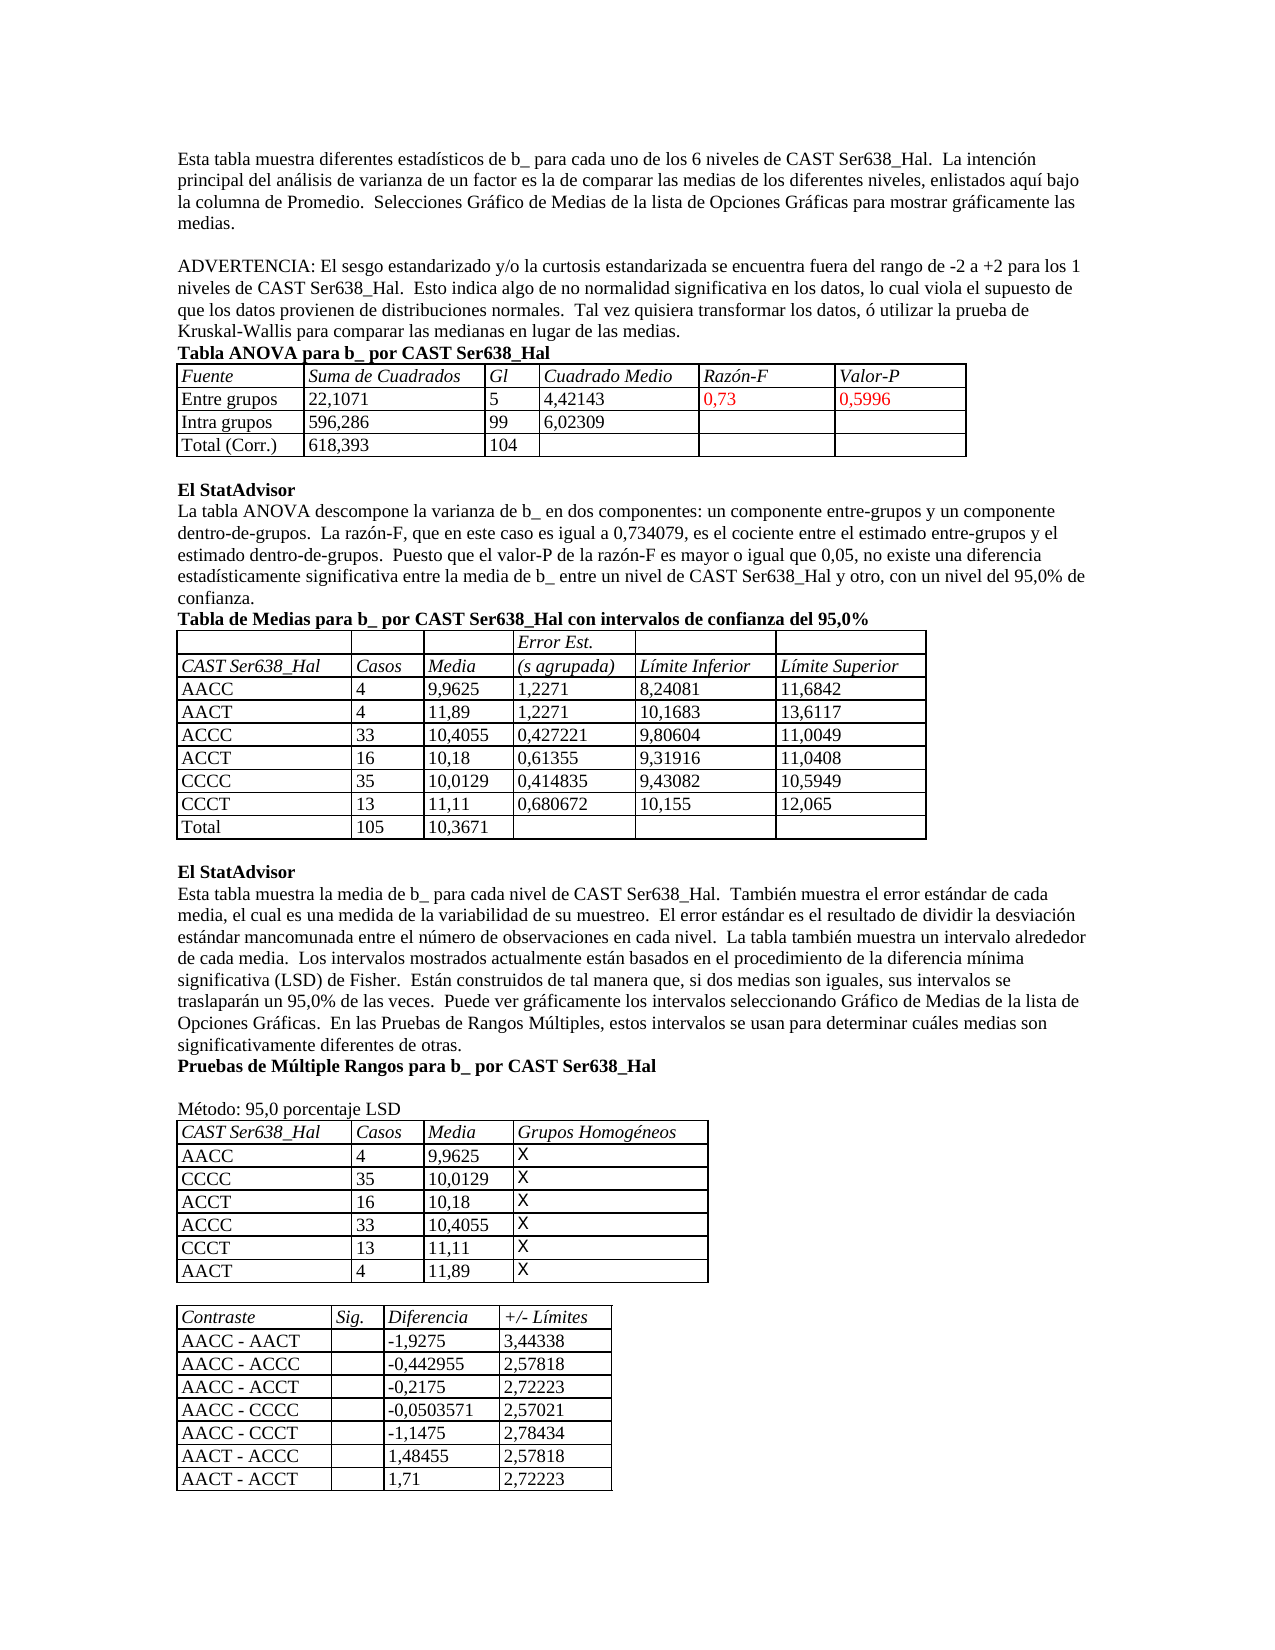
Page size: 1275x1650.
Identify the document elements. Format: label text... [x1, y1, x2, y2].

table_cell [836, 411, 965, 433]
table_cell CCCT [178, 1237, 351, 1258]
table_cell 10,4055 [425, 724, 513, 745]
table_cell AACT [178, 1260, 351, 1282]
table_cell [700, 411, 834, 433]
table_cell 6,02309 [540, 411, 698, 433]
table_header [352, 631, 423, 653]
table_cell 2,72223 [500, 1468, 611, 1490]
table_cell Entre grupos [178, 388, 303, 409]
table_cell 4 [352, 701, 423, 722]
table_cell Límite Inferior [636, 655, 775, 676]
table_cell 11,89 [425, 701, 513, 722]
table_header [178, 631, 351, 653]
table_cell -0,0503571 [385, 1399, 499, 1420]
table_cell AACC - CCCT [178, 1422, 331, 1443]
table_cell 13 [352, 1237, 423, 1258]
table_cell [777, 816, 925, 838]
table_cell 0,414835 [514, 770, 635, 792]
table_cell 1,2271 [514, 678, 635, 699]
table_cell 1,2271 [514, 701, 635, 722]
table_cell 4 [352, 678, 423, 699]
table_header [777, 631, 925, 653]
table_cell X [514, 1168, 707, 1189]
table_cell AACC - CCCC [178, 1399, 331, 1420]
table_cell (s agrupada) [514, 655, 635, 676]
text La tabla ANOVA descompone la varianza de b_ en dos componentes: un componente entre-grupos y un componente dentro-de-grupos. La razón-F, que en este caso es igual a 0,734079, es el cociente entre el estimado entre-grupos y el estimado dentro-de-grupos. Puesto que el valor-P de la razón-F es mayor o igual que 0,05, no existe una diferencia estadísticamente significativa entre la media de b_ entre un nivel de CAST Ser638_Hal y otro, con un nivel del 95,0% de confianza. [177, 500, 1098, 608]
text El StatAdvisor [177, 479, 1098, 500]
table_cell -0,2175 [385, 1376, 499, 1397]
table_cell [332, 1445, 383, 1467]
table_cell 11,0408 [777, 747, 925, 768]
table_cell 11,11 [425, 1237, 513, 1258]
table_cell 0,427221 [514, 724, 635, 745]
table_cell [332, 1422, 383, 1443]
table_header Razón-F [700, 365, 834, 386]
table_cell 33 [352, 1214, 423, 1235]
table_cell 11,11 [425, 793, 513, 815]
table_header Media [425, 1121, 513, 1143]
text Pruebas de Múltiple Rangos para b_ por CAST Ser638_Hal [177, 1055, 1098, 1077]
table_cell 3,44338 [500, 1330, 611, 1351]
table_cell Media [425, 655, 513, 676]
table_cell AACC [178, 678, 351, 699]
table_cell 11,0049 [777, 724, 925, 745]
table_cell Límite Superior [777, 655, 925, 676]
table_cell CCCC [178, 770, 351, 792]
text Método: 95,0 porcentaje LSD [177, 1098, 1098, 1120]
table_header [425, 631, 513, 653]
table_cell 0,61355 [514, 747, 635, 768]
table_header Casos [352, 1121, 423, 1143]
table_cell 0,680672 [514, 793, 635, 815]
table_cell 2,57818 [500, 1445, 611, 1467]
table_cell 2,57818 [500, 1353, 611, 1374]
table_cell [514, 816, 635, 838]
table_cell Intra grupos [178, 411, 303, 433]
table_cell 2,57021 [500, 1399, 611, 1420]
table_cell ACCT [178, 1191, 351, 1212]
table_cell AACC - ACCT [178, 1376, 331, 1397]
table_header CAST Ser638_Hal [178, 1121, 351, 1143]
text ADVERTENCIA: El sesgo estandarizado y/o la curtosis estandarizada se encuentra fuera del rango de -2 a +2 para los 1 niveles de CAST Ser638_Hal. Esto indica algo de no normalidad significativa en los datos, lo cual viola el supuesto de que los datos provienen de distribuciones normales. Tal vez quisiera transformar los datos, ó utilizar la prueba de Kruskal-Wallis para comparar las medianas en lugar de las medias. [177, 255, 1098, 342]
table_cell [332, 1353, 383, 1374]
table_cell [636, 816, 775, 838]
table_header [636, 631, 775, 653]
table_cell 13 [352, 793, 423, 815]
table_cell X [514, 1260, 707, 1282]
table_cell 12,065 [777, 793, 925, 815]
table_cell 104 [486, 434, 539, 456]
table_header Diferencia [385, 1306, 499, 1328]
text Tabla de Medias para b_ por CAST Ser638_Hal con intervalos de confianza del 95,0% [177, 608, 1098, 630]
table_cell [700, 434, 834, 456]
table_header +/- Límites [500, 1306, 611, 1328]
table_cell 4,42143 [540, 388, 698, 409]
table_cell CAST Ser638_Hal [178, 655, 351, 676]
table_cell CCCC [178, 1168, 351, 1189]
table_cell 13,6117 [777, 701, 925, 722]
table_cell AACC - AACT [178, 1330, 331, 1351]
table_cell AACC - ACCC [178, 1353, 331, 1374]
table_header Contraste [178, 1306, 331, 1328]
table_cell Total (Corr.) [178, 434, 303, 456]
table_cell 1,71 [385, 1468, 499, 1490]
table_cell ACCC [178, 724, 351, 745]
text El StatAdvisor [177, 861, 1098, 883]
table_cell 11,6842 [777, 678, 925, 699]
table_cell 11,89 [425, 1260, 513, 1282]
table_cell [540, 434, 698, 456]
table_cell 33 [352, 724, 423, 745]
table_cell 105 [352, 816, 423, 838]
table_cell 9,9625 [425, 1145, 513, 1166]
table_cell 16 [352, 747, 423, 768]
table_cell X [514, 1145, 707, 1166]
table_cell 10,0129 [425, 770, 513, 792]
table_cell 1,48455 [385, 1445, 499, 1467]
table_cell 9,43082 [636, 770, 775, 792]
table_cell 10,3671 [425, 816, 513, 838]
table_cell 4 [352, 1145, 423, 1166]
table_header Fuente [178, 365, 303, 386]
table_cell 10,5949 [777, 770, 925, 792]
table_cell 10,4055 [425, 1214, 513, 1235]
table_header Valor-P [836, 365, 965, 386]
table_cell 5 [486, 388, 539, 409]
table_cell ACCT [178, 747, 351, 768]
table_cell CCCT [178, 793, 351, 815]
table_cell 16 [352, 1191, 423, 1212]
table_cell 0,5996 [836, 388, 965, 409]
table_cell X [514, 1191, 707, 1212]
table_cell [332, 1468, 383, 1490]
table_cell 618,393 [305, 434, 484, 456]
table_cell 596,286 [305, 411, 484, 433]
table_cell 35 [352, 770, 423, 792]
table_cell 22,1071 [305, 388, 484, 409]
table_cell 9,9625 [425, 678, 513, 699]
table_cell 9,80604 [636, 724, 775, 745]
table_cell 10,18 [425, 1191, 513, 1212]
table_cell AACT [178, 701, 351, 722]
table_cell 10,155 [636, 793, 775, 815]
table_cell [332, 1376, 383, 1397]
table_cell 10,18 [425, 747, 513, 768]
table_cell AACC [178, 1145, 351, 1166]
table_cell [332, 1330, 383, 1351]
table_cell 9,31916 [636, 747, 775, 768]
table_header Gl [486, 365, 539, 386]
table_cell AACT - ACCC [178, 1445, 331, 1467]
table_header Cuadrado Medio [540, 365, 698, 386]
table_header Grupos Homogéneos [514, 1121, 707, 1143]
table_cell ACCC [178, 1214, 351, 1235]
table_cell 4 [352, 1260, 423, 1282]
text Esta tabla muestra diferentes estadísticos de b_ para cada uno de los 6 niveles de CAST Ser638_Hal. La intención principal del análisis de varianza de un factor es la de comparar las medias de los diferentes niveles, enlistados aquí bajo la columna de Promedio. Selecciones Gráfico de Medias de la lista de Opciones Gráficas para mostrar gráficamente las medias. [177, 148, 1098, 234]
table_cell -1,1475 [385, 1422, 499, 1443]
table_cell 35 [352, 1168, 423, 1189]
text Tabla ANOVA para b_ por CAST Ser638_Hal [177, 342, 1098, 363]
table_cell AACT - ACCT [178, 1468, 331, 1490]
table_header Sig. [332, 1306, 383, 1328]
table_cell [836, 434, 965, 456]
table_cell 0,73 [700, 388, 834, 409]
table_cell 99 [486, 411, 539, 433]
text Esta tabla muestra la media de b_ para cada nivel de CAST Ser638_Hal. También muestra el error estándar de cada media, el cual es una medida de la variabilidad de su muestreo. El error estándar es el resultado de dividir la desviación estándar mancomunada entre el número de observaciones en cada nivel. La tabla también muestra un intervalo alrededor de cada media. Los intervalos mostrados actualmente están basados en el procedimiento de la diferencia mínima significativa (LSD) de Fisher. Están construidos de tal manera que, si dos medias son iguales, sus intervalos se traslaparán un 95,0% de las veces. Puede ver gráficamente los intervalos seleccionando Gráfico de Medias de la lista de Opciones Gráficas. En las Pruebas de Rangos Múltiples, estos intervalos se usan para determinar cuáles medias son significativamente diferentes de otras. [177, 883, 1098, 1055]
table_cell 2,78434 [500, 1422, 611, 1443]
table_cell 10,1683 [636, 701, 775, 722]
table_cell X [514, 1237, 707, 1258]
table_cell X [514, 1214, 707, 1235]
table_cell 10,0129 [425, 1168, 513, 1189]
table_cell -1,9275 [385, 1330, 499, 1351]
table_cell Casos [352, 655, 423, 676]
table_cell Total [178, 816, 351, 838]
table_header Suma de Cuadrados [305, 365, 484, 386]
table_cell [332, 1399, 383, 1420]
table_cell -0,442955 [385, 1353, 499, 1374]
table_cell 8,24081 [636, 678, 775, 699]
table_header Error Est. [514, 631, 635, 653]
table_cell 2,72223 [500, 1376, 611, 1397]
